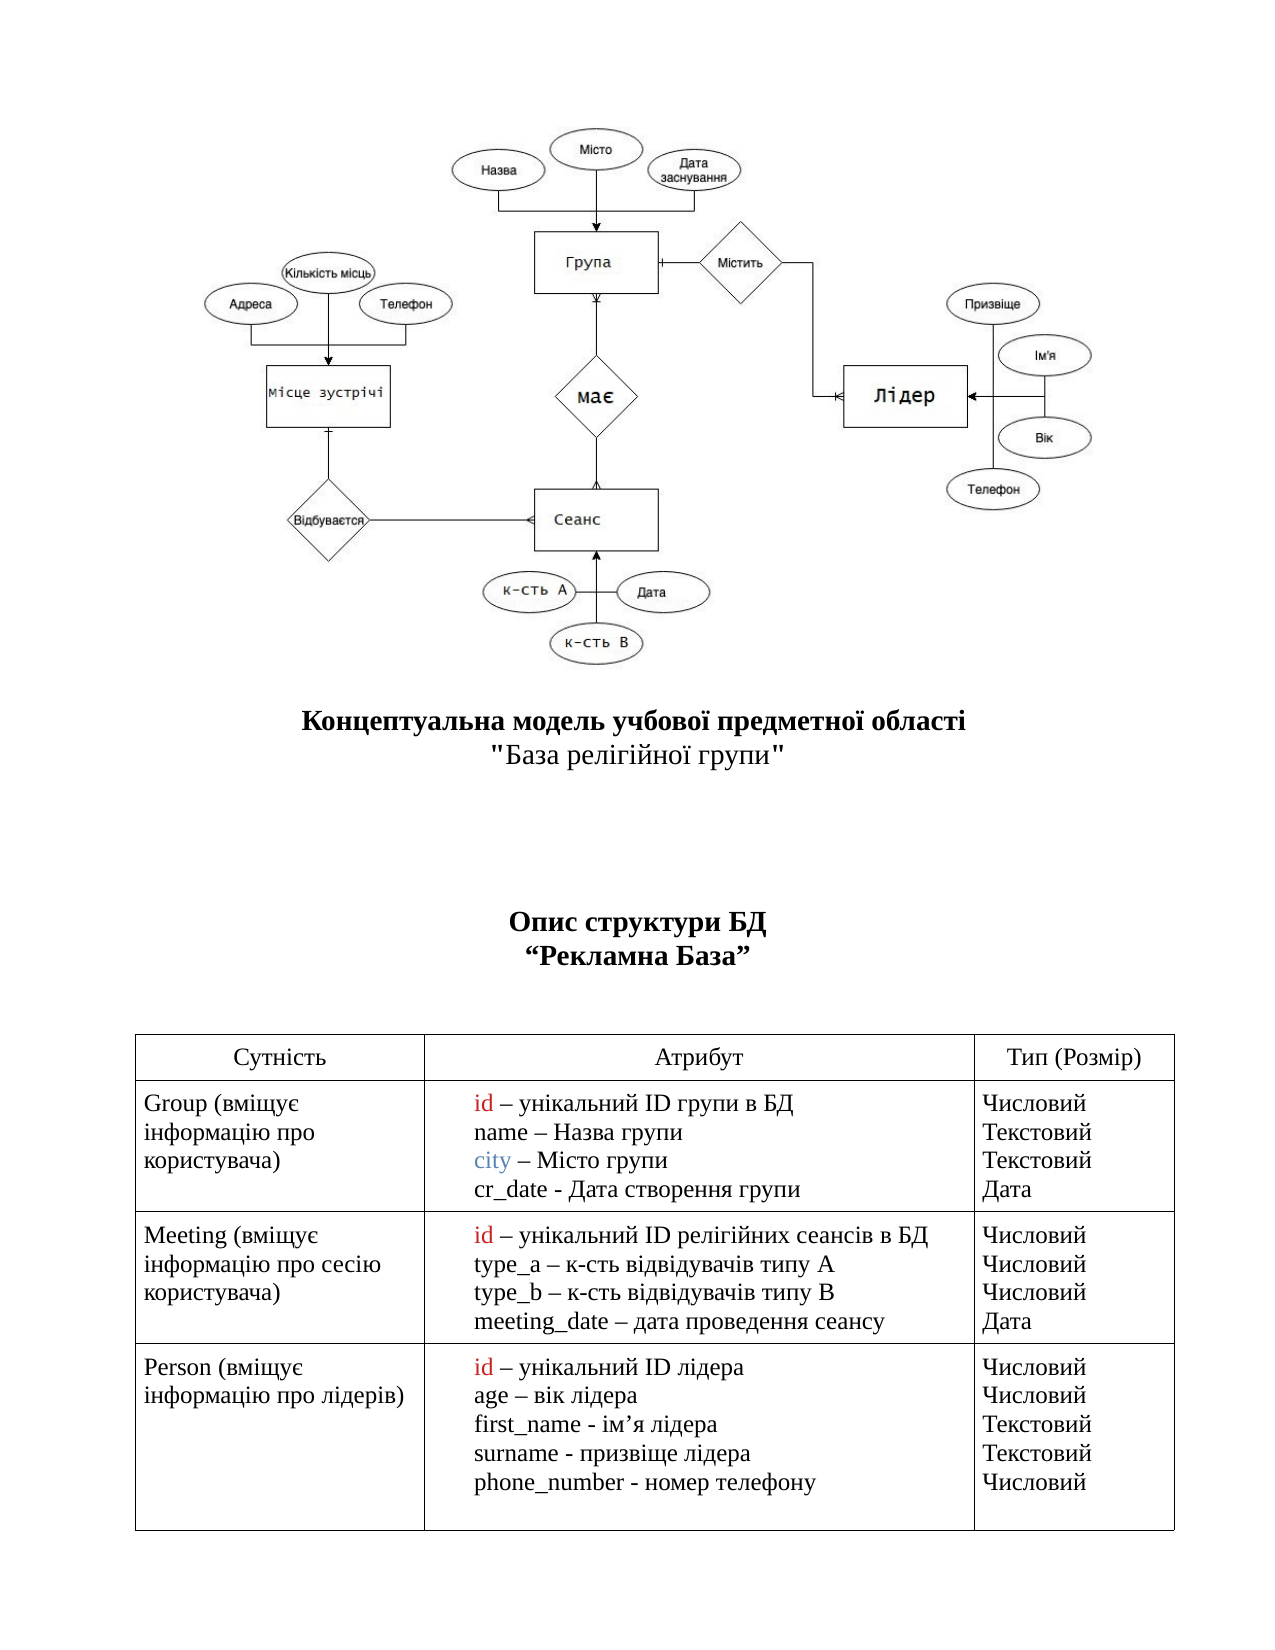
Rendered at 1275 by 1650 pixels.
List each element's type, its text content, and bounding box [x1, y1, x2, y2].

table_header Тип (Розмір) [975, 1035, 1174, 1079]
table_cell Group (вміщує інформацію про користувача) [136, 1081, 424, 1211]
text “Рекламна База” [118, 938, 1157, 972]
table_cell Числовий Текстовий Текстовий Дата [975, 1081, 1174, 1211]
text Концептуальна модель учбової предметної області "База релігійної групи" [118, 703, 1157, 770]
table_cell id – унікальний ID групи в БД name – Назва групи city – Місто групи cr_date - Дата створення групи [425, 1081, 974, 1211]
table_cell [136, 1344, 424, 1530]
table_cell Meeting (вміщує інформацію про сесію користувача) [136, 1212, 424, 1343]
table_header Сутність [136, 1035, 424, 1079]
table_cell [975, 1344, 1174, 1530]
table_header Атрибут [425, 1035, 974, 1079]
picture [194, 118, 1102, 675]
table_cell id – унікальний ID релігійних сеансів в БД type_a – к-сть відвідувачів типу A type_b – к-сть відвідувачів типу B meeting_date – дата проведення сеансу [425, 1212, 974, 1343]
text Опис структури БД [118, 904, 1157, 938]
table_cell Числовий Числовий Числовий Дата [975, 1212, 1174, 1343]
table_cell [425, 1344, 974, 1530]
